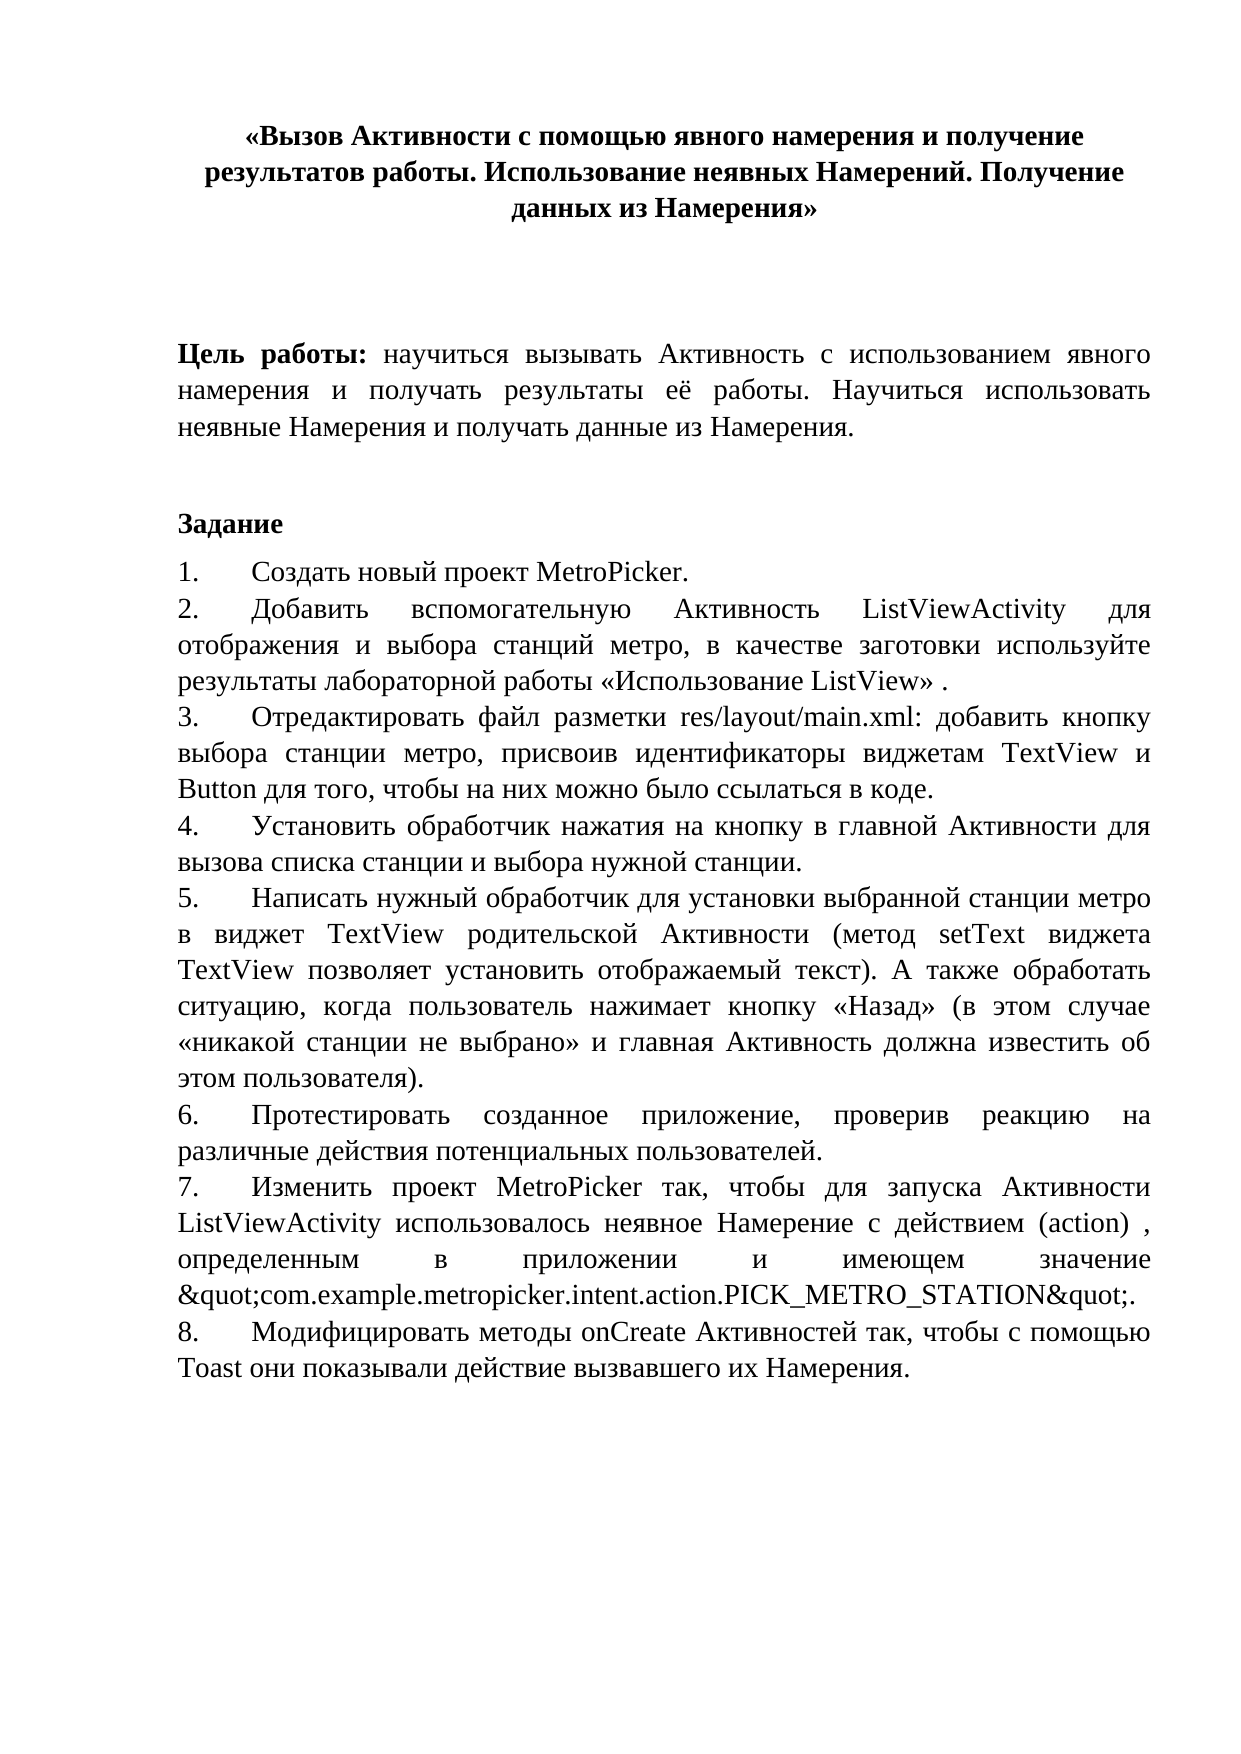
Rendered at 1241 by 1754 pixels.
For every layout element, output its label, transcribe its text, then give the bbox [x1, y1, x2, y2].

text «Вызов Активности с помощью явного намерения и получение результатов работы. Использование неявных Намерений. Получение данных из Намерения» [177, 118, 1152, 224]
list Модифицировать методы onCreate Активностей так, чтобы с помощью Toast они показывали действие вызвавшего их Намерения. [177, 1314, 1152, 1383]
list Установить обработчик нажатия на кнопку в главной Активности для вызова списка станции и выбора нужной станции. [177, 808, 1152, 877]
list Протестировать созданное приложение, проверив реакцию на различные действия потенциальных пользователей. [177, 1097, 1152, 1166]
list Изменить проект MetroPicker так, чтобы для запуска Активности ListViewActivity использовалось неявное Намерение с действием (action) , определенным в приложении и имеющем значение &quot;com.example.metropicker.intent.action.PICK_METRO_STATION&quot;. [177, 1169, 1152, 1311]
list Написать нужный обработчик для установки выбранной станции метро в виджет TextView родительской Активности (метод setText виджета TextView позволяет установить отображаемый текст). А также обработать ситуацию, когда пользователь нажимает кнопку «Назад» (в этом случае «никакой станции не выбрано» и главная Активность должна известить об этом пользователя). [177, 880, 1152, 1094]
list Отредактировать файл разметки res/layout/main.xml: добавить кнопку выбора станции метро, присвоив идентификаторы виджетам TextView и Button для того, чтобы на них можно было ссылаться в коде. [177, 699, 1152, 805]
text Цель работы: научиться вызывать Активность с использованием явного намерения и получать результаты её работы. Научиться использовать неявные Намерения и получать данные из Намерения. [177, 336, 1152, 442]
list Добавить вспомогательную Активность ListViewActivity для отображения и выбора станций метро, в качестве заготовки используйте результаты лабораторной работы «Использование ListView» . [177, 591, 1152, 697]
text Задание [177, 506, 1152, 539]
list Создать новый проект MetroPicker. [177, 554, 1152, 588]
